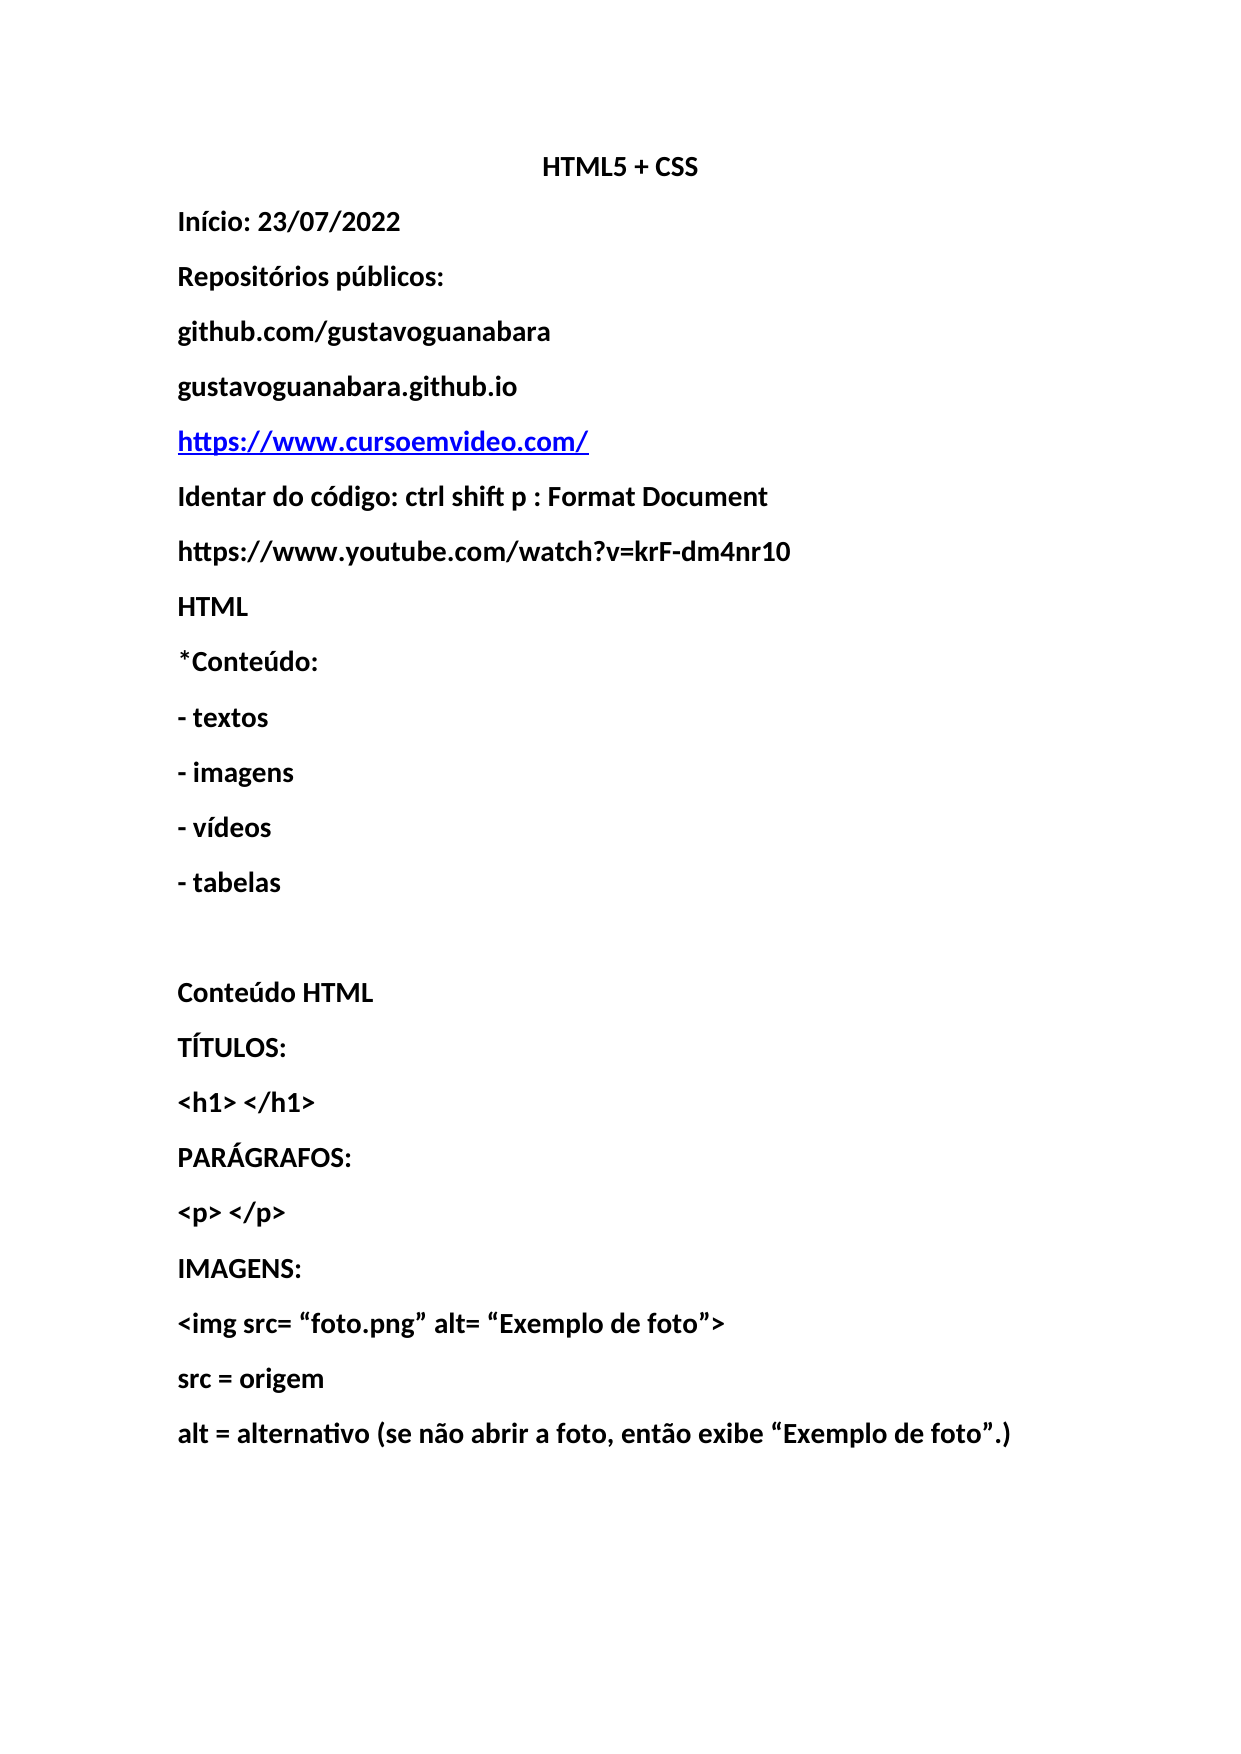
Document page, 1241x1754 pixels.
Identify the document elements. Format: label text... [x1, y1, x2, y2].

text <h1> </h1> [177, 1084, 1063, 1120]
text - tabelas [177, 864, 1063, 899]
text github.com/gustavoguanabara [177, 313, 1063, 348]
text TÍTULOS: [177, 1029, 1063, 1065]
text Início: 23/07/2022 [177, 203, 1063, 238]
text https://www.cursoemvideo.com/ [177, 423, 1063, 459]
text <p> </p> [177, 1194, 1063, 1230]
text Conteúdo HTML [177, 974, 1063, 1010]
text HTML [177, 588, 1063, 624]
text <img src= “foto.png” alt= “Exemplo de foto”> [177, 1305, 1063, 1340]
text gustavoguanabara.github.io [177, 368, 1063, 404]
text alt = alternativo (se não abrir a foto, então exibe “Exemplo de foto”.) [177, 1415, 1063, 1451]
text - imagens [177, 754, 1063, 789]
text HTML5 + CSS [177, 148, 1063, 183]
text src = origem [177, 1360, 1063, 1396]
text *Conteúdo: [177, 643, 1063, 679]
text Identar do código: ctrl shift p : Format Document [177, 478, 1063, 514]
text https://www.youtube.com/watch?v=krF-dm4nr10 [177, 533, 1063, 569]
text PARÁGRAFOS: [177, 1139, 1063, 1175]
text IMAGENS: [177, 1250, 1063, 1285]
text - textos [177, 699, 1063, 734]
text Repositórios públicos: [177, 258, 1063, 293]
text - vídeos [177, 809, 1063, 844]
